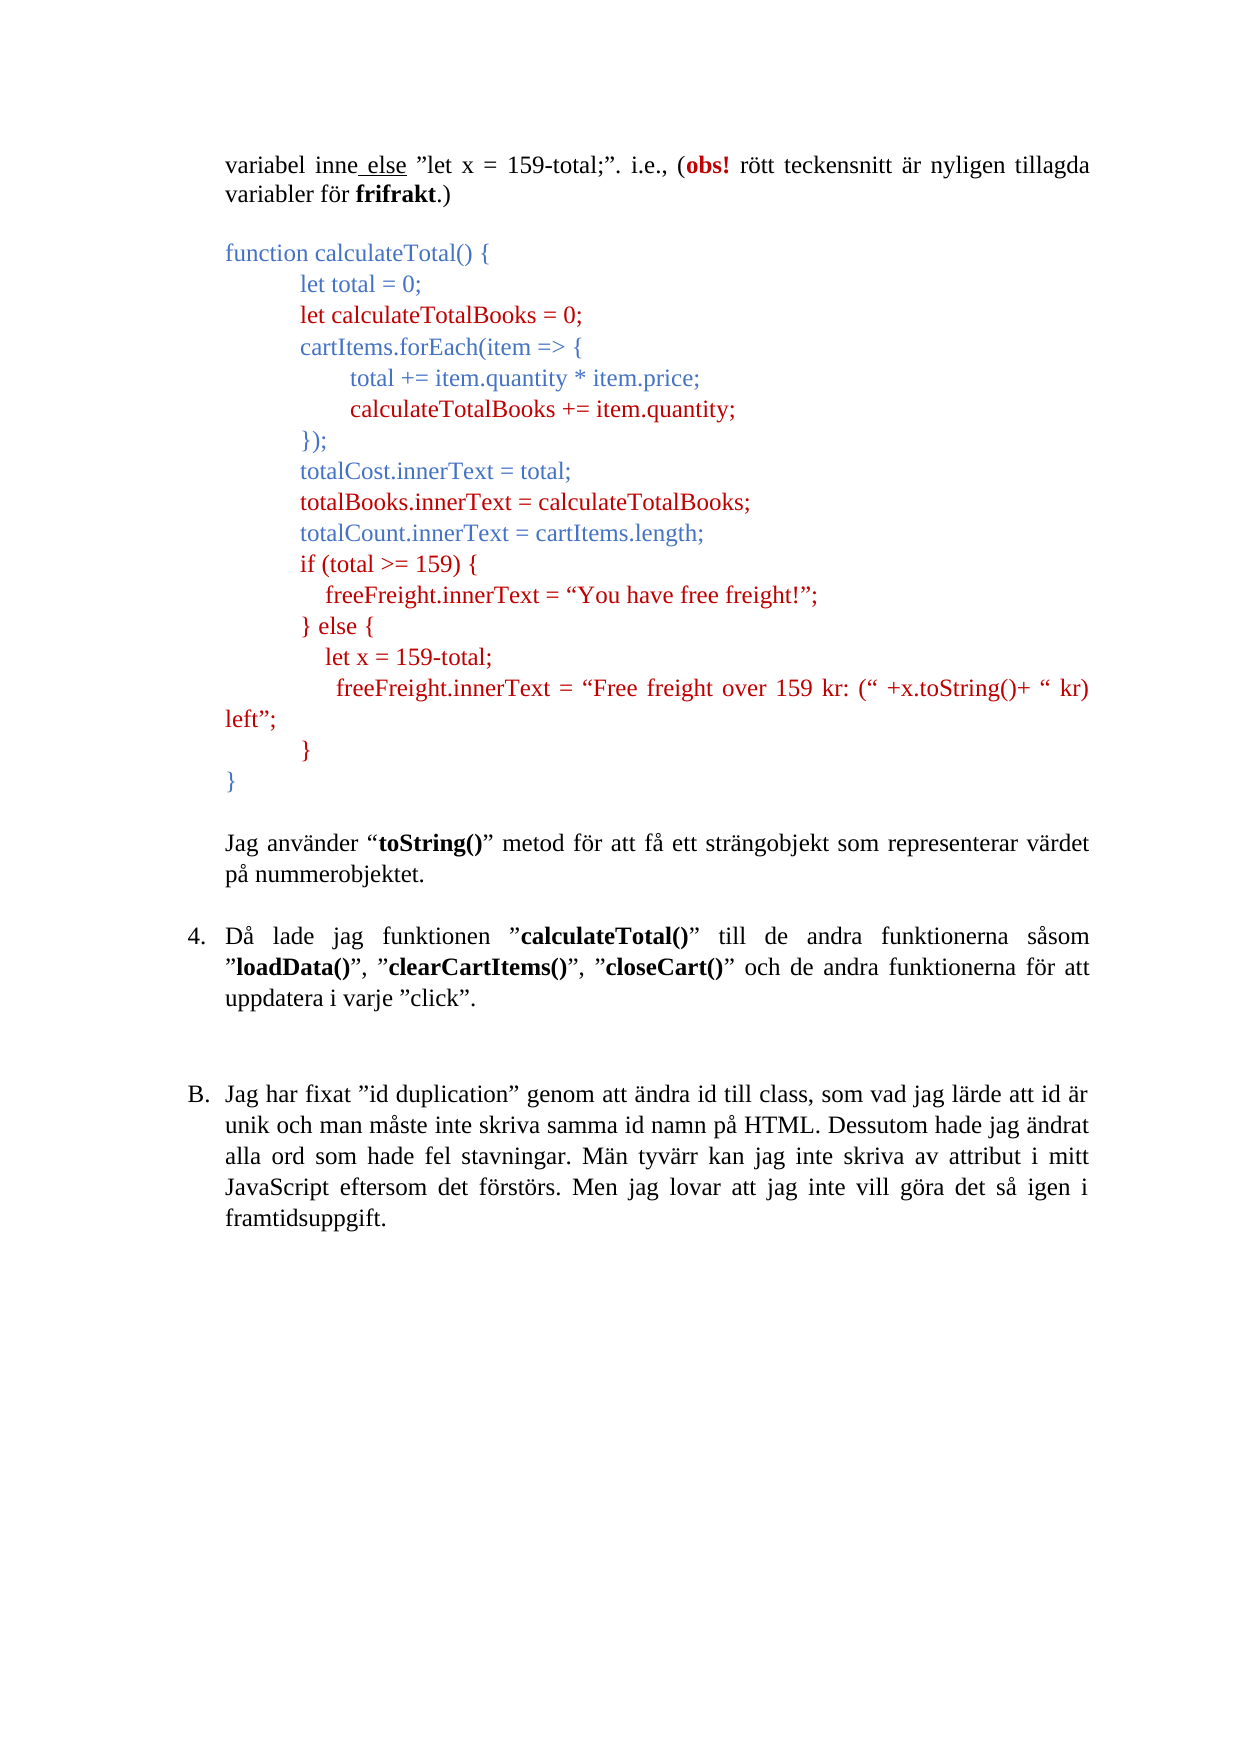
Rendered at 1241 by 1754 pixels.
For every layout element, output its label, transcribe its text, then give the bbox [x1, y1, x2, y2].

list freeFreight.innerText = “Free freight over 159 kr: (“ +x.toString()+ “ kr) left”; [225, 673, 1090, 733]
list total += item.quantity * item.price; [225, 363, 1090, 391]
list if (total >= 159) { [225, 549, 1090, 578]
list cartItems.forEach(item => { [225, 332, 1090, 360]
list Jag har fixat ”id duplication” genom att ändra id till class, som vad jag lärde att id är unik och man måste inte skriva samma id namn på HTML. Dessutom hade jag ändrat alla ord som hade fel stavningar. Män tyvärr kan jag inte skriva av attribut i mitt JavaScript eftersom det förstörs. Men jag lovar att jag inte vill göra det så igen i framtidsuppgift. [187, 1079, 1090, 1232]
list totalCount.innerText = cartItems.length; [225, 518, 1090, 547]
list function calculateTotal() { [225, 238, 1090, 267]
list Då lade jag funktionen ”calculateTotal()” till de andra funktionerna såsom ”loadData()”, ”clearCartItems()”, ”closeCart()” och de andra funktionerna för att uppdatera i varje ”click”. [187, 921, 1090, 1012]
list } [225, 766, 1090, 795]
list calculateTotalBooks += item.quantity; [225, 394, 1090, 422]
list let calculateTotalBooks = 0; [225, 301, 1090, 329]
list Jag använder “toString()” metod för att få ett strängobjekt som representerar värdet på nummerobjektet. [225, 828, 1090, 888]
list totalCost.innerText = total; [225, 456, 1090, 484]
list } [225, 735, 1090, 764]
list totalBooks.innerText = calculateTotalBooks; [225, 487, 1090, 516]
list freeFreight.innerText = “You have free freight!”; [225, 580, 1090, 609]
list let total = 0; [225, 269, 1090, 298]
list } else { [225, 611, 1090, 640]
list }); [225, 425, 1090, 453]
list let x = 159-total; [225, 642, 1090, 671]
